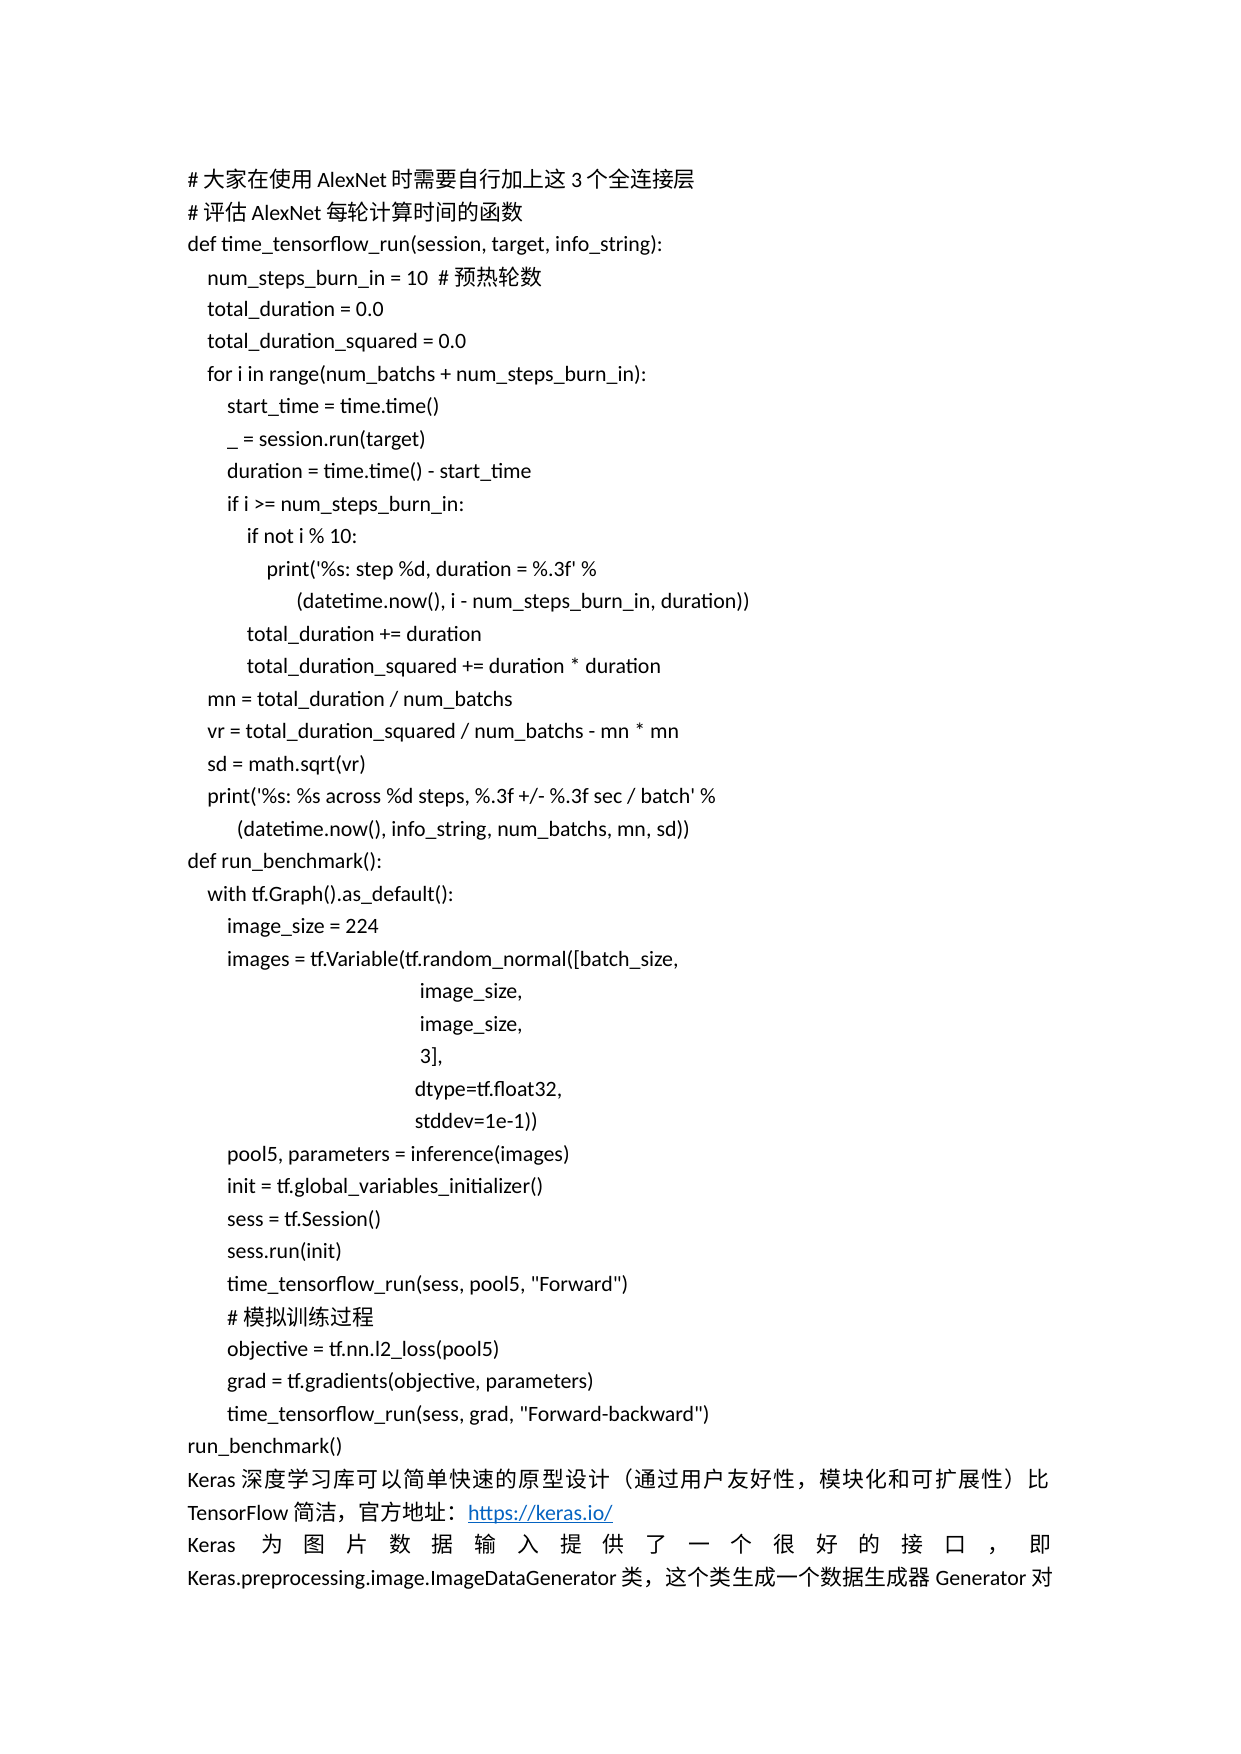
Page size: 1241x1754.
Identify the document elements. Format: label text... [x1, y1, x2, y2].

text dtype=tf.float32, [187, 1072, 1053, 1104]
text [187, 1527, 1053, 1592]
text for i in range(num_batchs + num_steps_burn_in): [187, 357, 1053, 389]
text sess = tf.Session() [187, 1202, 1053, 1234]
text total_duration = 0.0 [187, 292, 1053, 324]
text # 大家在使用AlexNet时需要自行加上这3个全连接层 [187, 162, 1053, 194]
text image_size, [187, 974, 1053, 1007]
text Keras深度学习库可以简单快速的原型设计（通过用户友好性，模块化和可扩展性）比TensorFlow简洁，官方地址：https://keras.io/ [187, 1462, 1053, 1527]
text time_tensorflow_run(sess, grad, "Forward-backward") [187, 1397, 1053, 1429]
text _ = session.run(target) [187, 422, 1053, 454]
text (datetime.now(), info_string, num_batchs, mn, sd)) [187, 812, 1053, 844]
text init = tf.global_variables_initializer() [187, 1169, 1053, 1202]
text # 模拟训练过程 [187, 1299, 1053, 1332]
text duration = time.time() - start_time [187, 454, 1053, 487]
text stddev=1e-1)) [187, 1104, 1053, 1137]
text total_duration_squared = 0.0 [187, 324, 1053, 357]
text (datetime.now(), i - num_steps_burn_in, duration)) [187, 584, 1053, 617]
text sd = math.sqrt(vr) [187, 747, 1053, 779]
text num_steps_burn_in = 10 # 预热轮数 [187, 259, 1053, 292]
text run_benchmark() [187, 1429, 1053, 1462]
text grad = tf.gradients(objective, parameters) [187, 1364, 1053, 1397]
text total_duration += duration [187, 617, 1053, 649]
text start_time = time.time() [187, 389, 1053, 422]
text def run_benchmark(): [187, 844, 1053, 877]
text 3], [187, 1039, 1053, 1072]
text print('%s: %s across %d steps, %.3f +/- %.3f sec / batch' % [187, 779, 1053, 812]
text time_tensorflow_run(sess, pool5, "Forward") [187, 1267, 1053, 1299]
text images = tf.Variable(tf.random_normal([batch_size, [187, 942, 1053, 974]
text pool5, parameters = inference(images) [187, 1137, 1053, 1169]
text mn = total_duration / num_batchs [187, 682, 1053, 714]
text with tf.Graph().as_default(): [187, 877, 1053, 909]
text total_duration_squared += duration * duration [187, 649, 1053, 682]
text objective = tf.nn.l2_loss(pool5) [187, 1332, 1053, 1364]
text sess.run(init) [187, 1234, 1053, 1267]
text image_size = 224 [187, 909, 1053, 942]
text # 评估AlexNet每轮计算时间的函数 [187, 194, 1053, 227]
text print('%s: step %d, duration = %.3f' % [187, 552, 1053, 584]
text def time_tensorflow_run(session, target, info_string): [187, 227, 1053, 259]
text image_size, [187, 1007, 1053, 1039]
text if i >= num_steps_burn_in: [187, 487, 1053, 519]
text vr = total_duration_squared / num_batchs - mn * mn [187, 714, 1053, 747]
text if not i % 10: [187, 519, 1053, 552]
